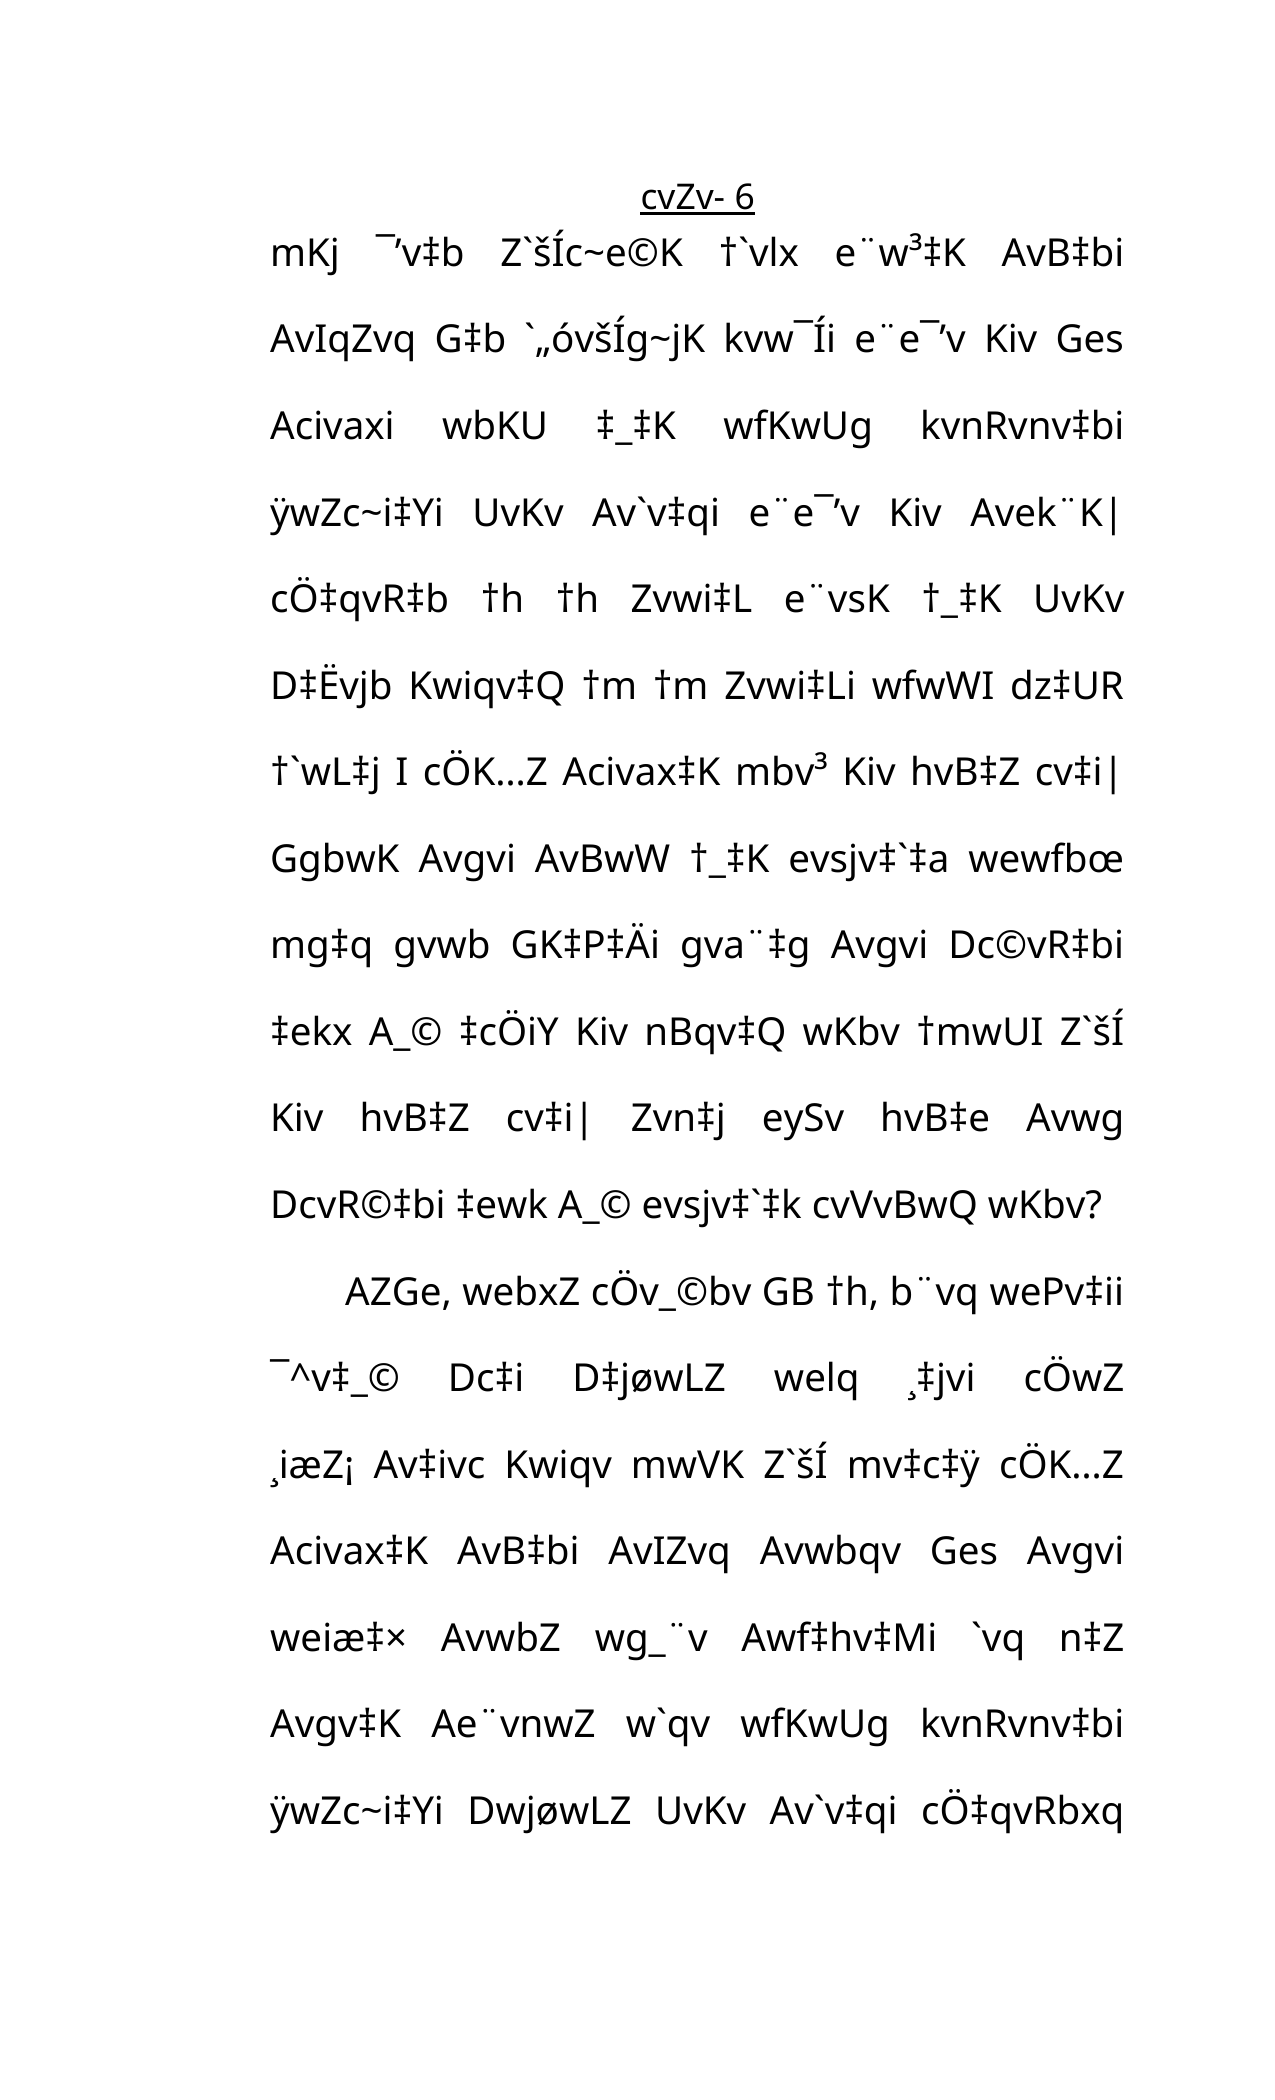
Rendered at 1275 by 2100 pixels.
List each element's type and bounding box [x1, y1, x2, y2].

text [270, 1264, 1125, 1836]
text [270, 225, 1125, 1230]
